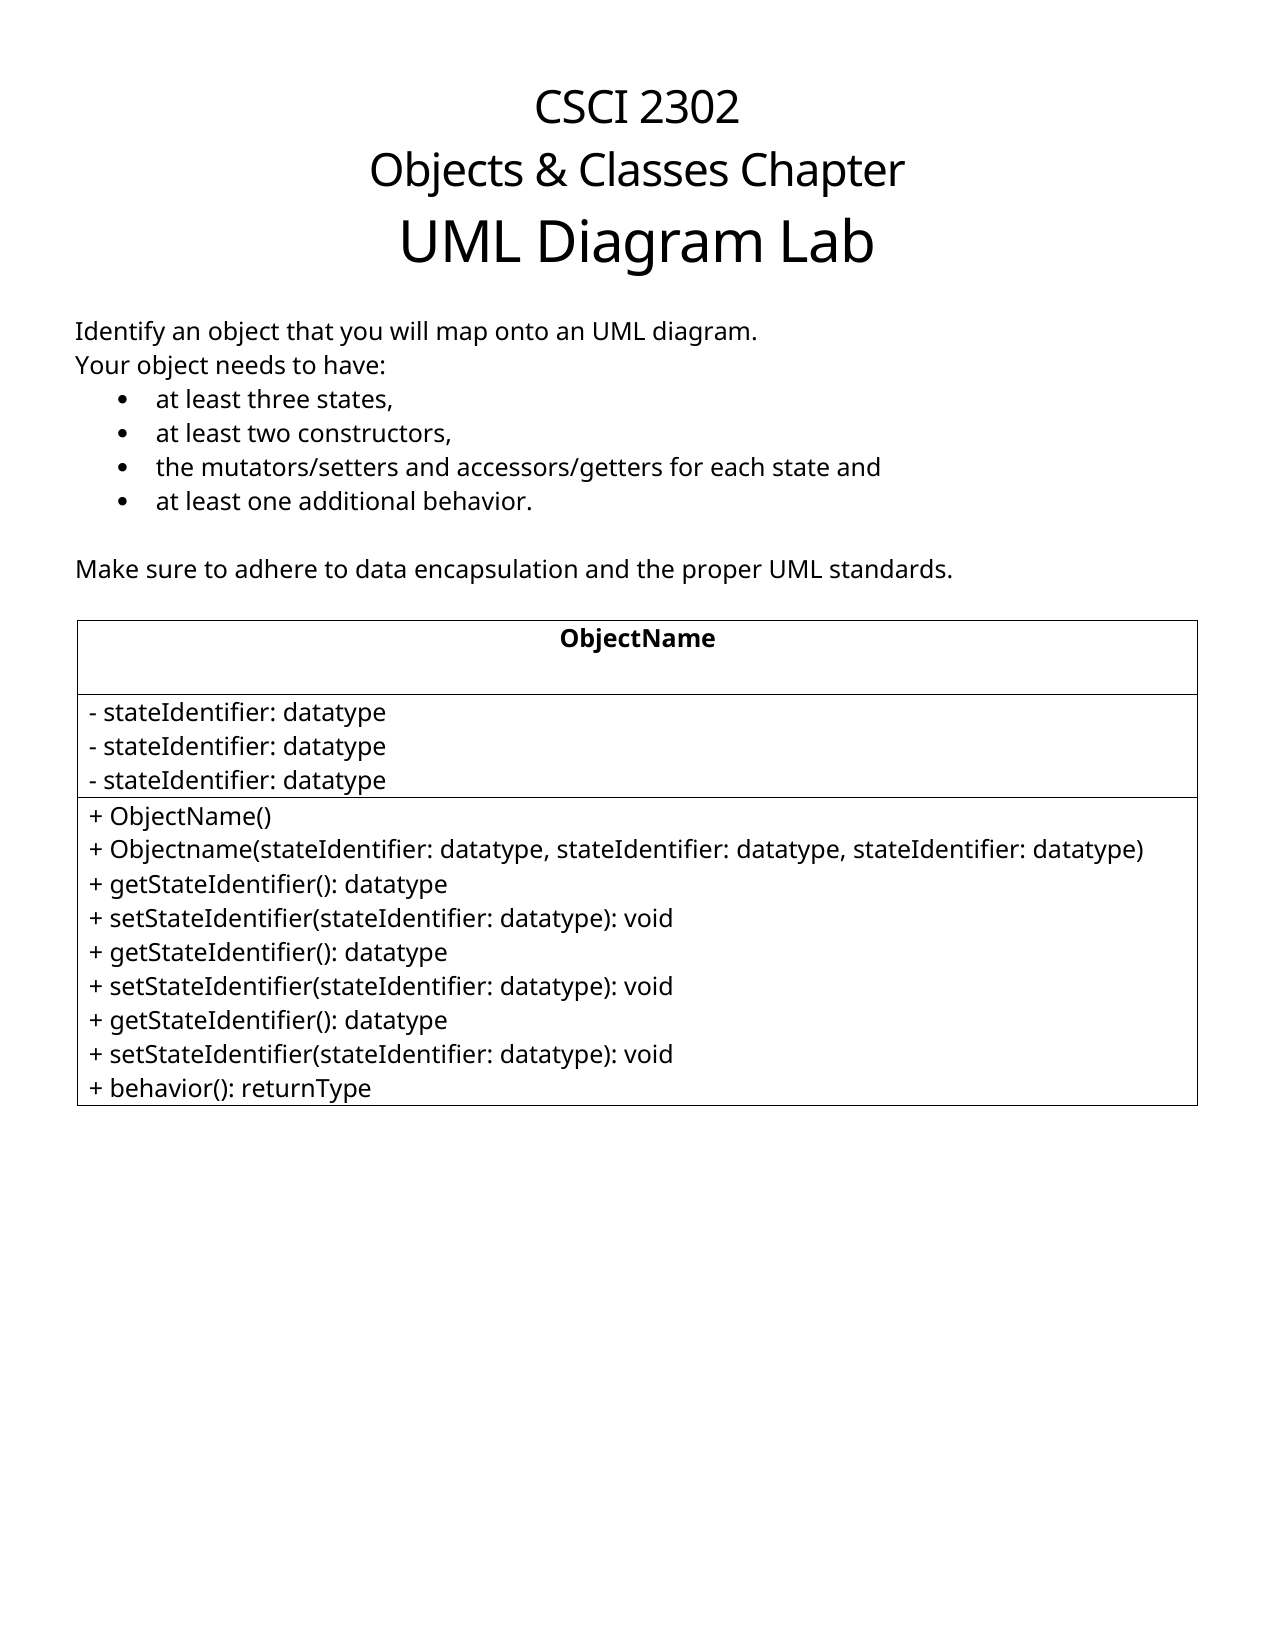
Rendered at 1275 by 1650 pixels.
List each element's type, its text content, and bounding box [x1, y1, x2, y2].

text Identify an object that you will map onto an UML diagram. [75, 313, 1200, 347]
title Objects & Classes Chapter [75, 137, 1200, 200]
title CSCI 2302 [75, 75, 1200, 137]
list at least three states, [118, 381, 1200, 416]
table_cell - stateIdentifier: datatype - stateIdentifier: datatype - stateIdentifier: datatype [78, 695, 1197, 797]
text Make sure to adhere to data encapsulation and the proper UML standards. [75, 552, 1200, 586]
table_cell + ObjectName() + Objectname(stateIdentifier: datatype, stateIdentifier: datatype, stateIdentifier: datatype) + getStateIdentifier(): datatype + setStateIdentifier(stateIdentifier: datatype): void + getStateIdentifier(): datatype + setStateIdentifier(stateIdentifier: datatype): void + getStateIdentifier(): datatype + setStateIdentifier(stateIdentifier: datatype): void + behavior(): returnType [78, 798, 1197, 1105]
title UML Diagram Lab [75, 200, 1200, 279]
list at least one additional behavior. [118, 484, 1200, 518]
text Your object needs to have: [75, 347, 1200, 381]
list at least two constructors, [118, 416, 1200, 449]
table_header ObjectName [78, 621, 1197, 694]
list the mutators/setters and accessors/getters for each state and [118, 449, 1200, 484]
